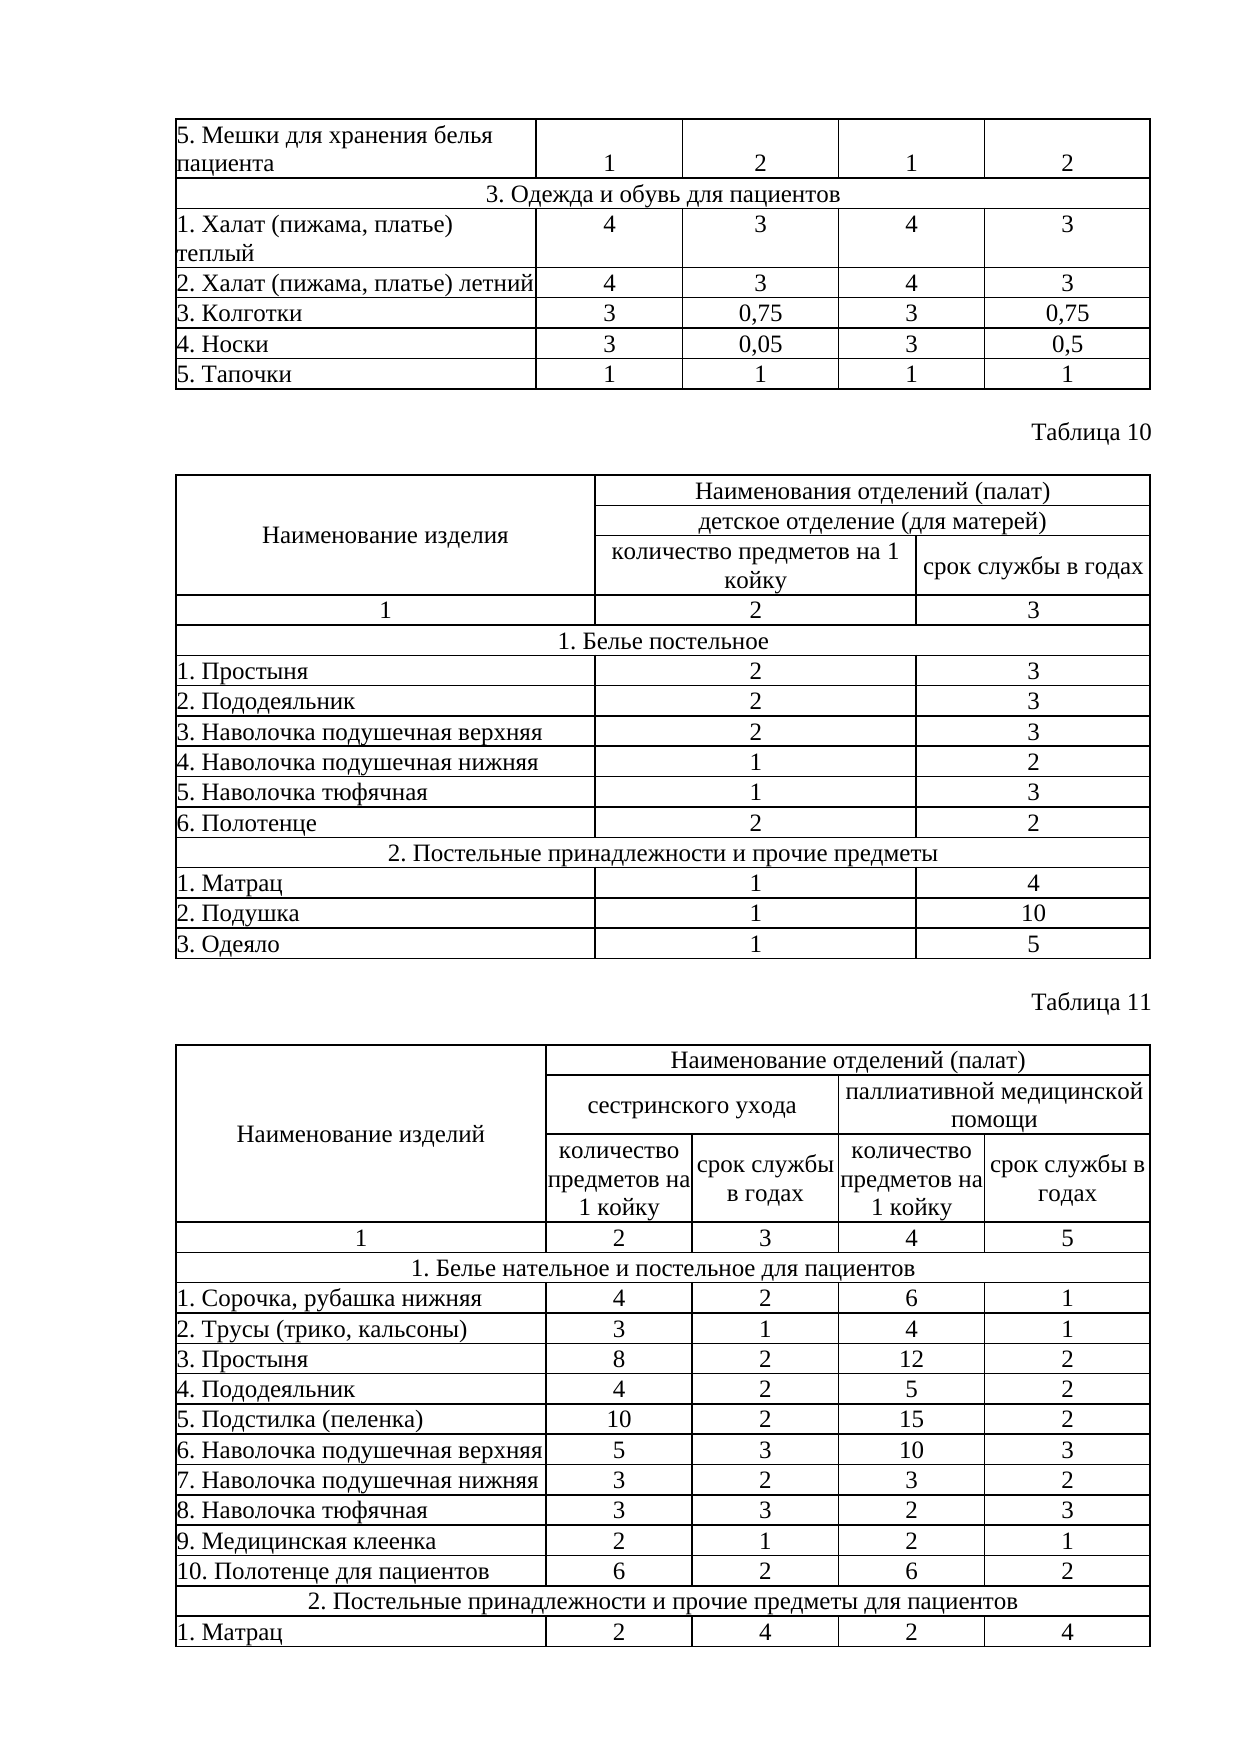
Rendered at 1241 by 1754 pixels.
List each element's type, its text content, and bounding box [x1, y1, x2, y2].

table_cell 0,05 [683, 329, 838, 357]
table_cell 2 [596, 808, 915, 836]
table_cell 6. Наволочка подушечная верхняя [177, 1435, 545, 1464]
table_cell 6. Полотенце [177, 808, 594, 836]
table_cell 2 [693, 1556, 838, 1585]
table_cell 2. Халат (пижама, платье) летний [177, 268, 535, 297]
table_cell 3. Одеяло [177, 929, 594, 958]
table_cell 15 [839, 1405, 984, 1433]
table_cell 2. Пододеяльник [177, 686, 594, 715]
table_cell 7. Наволочка подушечная нижняя [177, 1465, 545, 1494]
table_cell 8. Наволочка тюфячная [177, 1496, 545, 1524]
table_cell количество предметов на 1 койку [547, 1135, 691, 1221]
table_cell 0,75 [985, 298, 1149, 327]
table_cell 2 [596, 686, 915, 715]
table_cell 4 [693, 1617, 838, 1646]
table_cell 3. Одежда и обувь для пациентов [177, 179, 1149, 207]
table_cell 3 [547, 1496, 691, 1524]
table_cell 2 [839, 1526, 984, 1554]
table_cell 1 [596, 929, 915, 958]
table_cell 4 [839, 209, 984, 267]
table_cell 2 [683, 120, 838, 177]
table_cell 5. Мешки для хранения белья пациента [177, 120, 535, 177]
table_cell 2 [547, 1223, 691, 1251]
table_cell 5 [985, 1223, 1149, 1251]
table_cell 3 [547, 1465, 691, 1494]
table_cell 2 [917, 747, 1149, 776]
table_cell 4. Наволочка подушечная нижняя [177, 747, 594, 776]
text Таблица 10 [177, 417, 1152, 446]
table_cell 6 [547, 1556, 691, 1585]
table_cell сестринского ухода [547, 1076, 838, 1133]
table_cell 1 [985, 1526, 1149, 1554]
table_cell срок службы в годах [917, 536, 1149, 594]
table_cell 1. Белье постельное [177, 626, 1149, 654]
table_cell 1 [596, 777, 915, 806]
table_cell 1. Халат (пижама, платье) теплый [177, 209, 535, 267]
table_cell 2 [839, 1617, 984, 1646]
table_cell 2 [985, 1405, 1149, 1433]
table_cell 4 [537, 209, 682, 267]
table_cell 1 [693, 1526, 838, 1554]
table_cell паллиативной медицинской помощи [839, 1076, 1149, 1133]
table_cell 2 [693, 1465, 838, 1494]
table_cell 2 [985, 1556, 1149, 1585]
table_cell 4 [547, 1374, 691, 1403]
table_cell 3 [839, 298, 984, 327]
table_cell 1 [537, 359, 682, 388]
table_cell 4. Носки [177, 329, 535, 357]
table_cell 3 [693, 1223, 838, 1251]
table_cell 1. Сорочка, рубашка нижняя [177, 1283, 545, 1312]
table_cell 3 [985, 1496, 1149, 1524]
table_cell 2 [693, 1374, 838, 1403]
table_cell 3 [917, 717, 1149, 745]
table_cell 4 [547, 1283, 691, 1312]
table_cell количество предметов на 1 койку [596, 536, 915, 594]
table_cell 1 [596, 868, 915, 897]
text Таблица 11 [177, 987, 1152, 1016]
table_cell 2 [547, 1617, 691, 1646]
table_cell 1 [596, 747, 915, 776]
table_cell 1 [839, 120, 984, 177]
table_cell 1 [537, 120, 682, 177]
table_cell 10 [917, 899, 1149, 927]
table_cell 0,5 [985, 329, 1149, 357]
table_cell 3. Наволочка подушечная верхняя [177, 717, 594, 745]
table_cell 5. Подстилка (пеленка) [177, 1405, 545, 1433]
table_cell 4 [839, 1223, 984, 1251]
table_cell 9. Медицинская клеенка [177, 1526, 545, 1554]
table_cell 3. Простыня [177, 1344, 545, 1373]
table_cell 2 [985, 1344, 1149, 1373]
table_cell 1 [985, 1314, 1149, 1342]
table_cell 12 [839, 1344, 984, 1373]
table_cell 5. Тапочки [177, 359, 535, 388]
table_cell 2. Постельные принадлежности и прочие предметы для пациентов [177, 1587, 1149, 1615]
table_cell 3 [917, 596, 1149, 624]
table_cell 3 [917, 686, 1149, 715]
table_cell 2. Постельные принадлежности и прочие предметы [177, 838, 1149, 867]
table_cell 10 [839, 1435, 984, 1464]
table_cell 1 [683, 359, 838, 388]
table_cell 3 [917, 656, 1149, 685]
table_cell 1 [985, 1283, 1149, 1312]
table_cell 10 [547, 1405, 691, 1433]
table_cell 2 [547, 1526, 691, 1554]
table_cell количество предметов на 1 койку [839, 1135, 984, 1221]
table_header Наименование изделия [177, 476, 594, 594]
table_cell 6 [839, 1283, 984, 1312]
table_cell 5 [839, 1374, 984, 1403]
table_cell 2 [985, 1465, 1149, 1494]
table_cell 3 [693, 1496, 838, 1524]
table_cell 5 [547, 1435, 691, 1464]
table_header Наименования отделений (палат) [596, 476, 1149, 504]
table_cell 5. Наволочка тюфячная [177, 777, 594, 806]
table_cell 2 [693, 1405, 838, 1433]
table_cell 2 [985, 120, 1149, 177]
table_cell 3 [683, 209, 838, 267]
table_cell 2. Подушка [177, 899, 594, 927]
table_cell 4 [917, 868, 1149, 897]
table_cell 2 [693, 1283, 838, 1312]
table_cell 3 [839, 1465, 984, 1494]
table_cell 2 [596, 596, 915, 624]
table_cell 1 [596, 899, 915, 927]
table_cell 1. Матрац [177, 1617, 545, 1646]
table_header Наименование отделений (палат) [547, 1046, 1149, 1074]
table_cell 4 [839, 1314, 984, 1342]
table_cell 2 [839, 1496, 984, 1524]
table_cell 3 [693, 1435, 838, 1464]
table_cell 2. Трусы (трико, кальсоны) [177, 1314, 545, 1342]
table_cell 3 [537, 329, 682, 357]
table_cell 6 [839, 1556, 984, 1585]
table_cell 2 [985, 1374, 1149, 1403]
table_cell 4 [985, 1617, 1149, 1646]
table_cell 3 [839, 329, 984, 357]
table_cell 1. Белье нательное и постельное для пациентов [177, 1253, 1149, 1282]
table_cell 3 [537, 298, 682, 327]
table_cell 4 [537, 268, 682, 297]
table_cell 3. Колготки [177, 298, 535, 327]
table_cell 1 [985, 359, 1149, 388]
table_cell 4 [839, 268, 984, 297]
table_cell 4. Пододеяльник [177, 1374, 545, 1403]
table_cell 3 [917, 777, 1149, 806]
table_cell 3 [985, 268, 1149, 297]
table_cell 10. Полотенце для пациентов [177, 1556, 545, 1585]
table_cell 1 [177, 1223, 545, 1251]
table_cell 2 [596, 717, 915, 745]
table_cell 5 [917, 929, 1149, 958]
table_cell 1 [693, 1314, 838, 1342]
table_cell детское отделение (для матерей) [596, 506, 1149, 535]
table_cell 3 [547, 1314, 691, 1342]
table_cell 1. Простыня [177, 656, 594, 685]
table_cell 3 [985, 209, 1149, 267]
table_cell 1. Матрац [177, 868, 594, 897]
table_cell 3 [683, 268, 838, 297]
table_header Наименование изделий [177, 1046, 545, 1221]
table_cell 1 [839, 359, 984, 388]
table_cell 2 [596, 656, 915, 685]
table_cell срок службы в годах [985, 1135, 1149, 1221]
table_cell 8 [547, 1344, 691, 1373]
table_cell 1 [177, 596, 594, 624]
table_cell 0,75 [683, 298, 838, 327]
table_cell 3 [985, 1435, 1149, 1464]
table_cell срок службы в годах [693, 1135, 838, 1221]
table_cell 2 [693, 1344, 838, 1373]
table_cell 2 [917, 808, 1149, 836]
